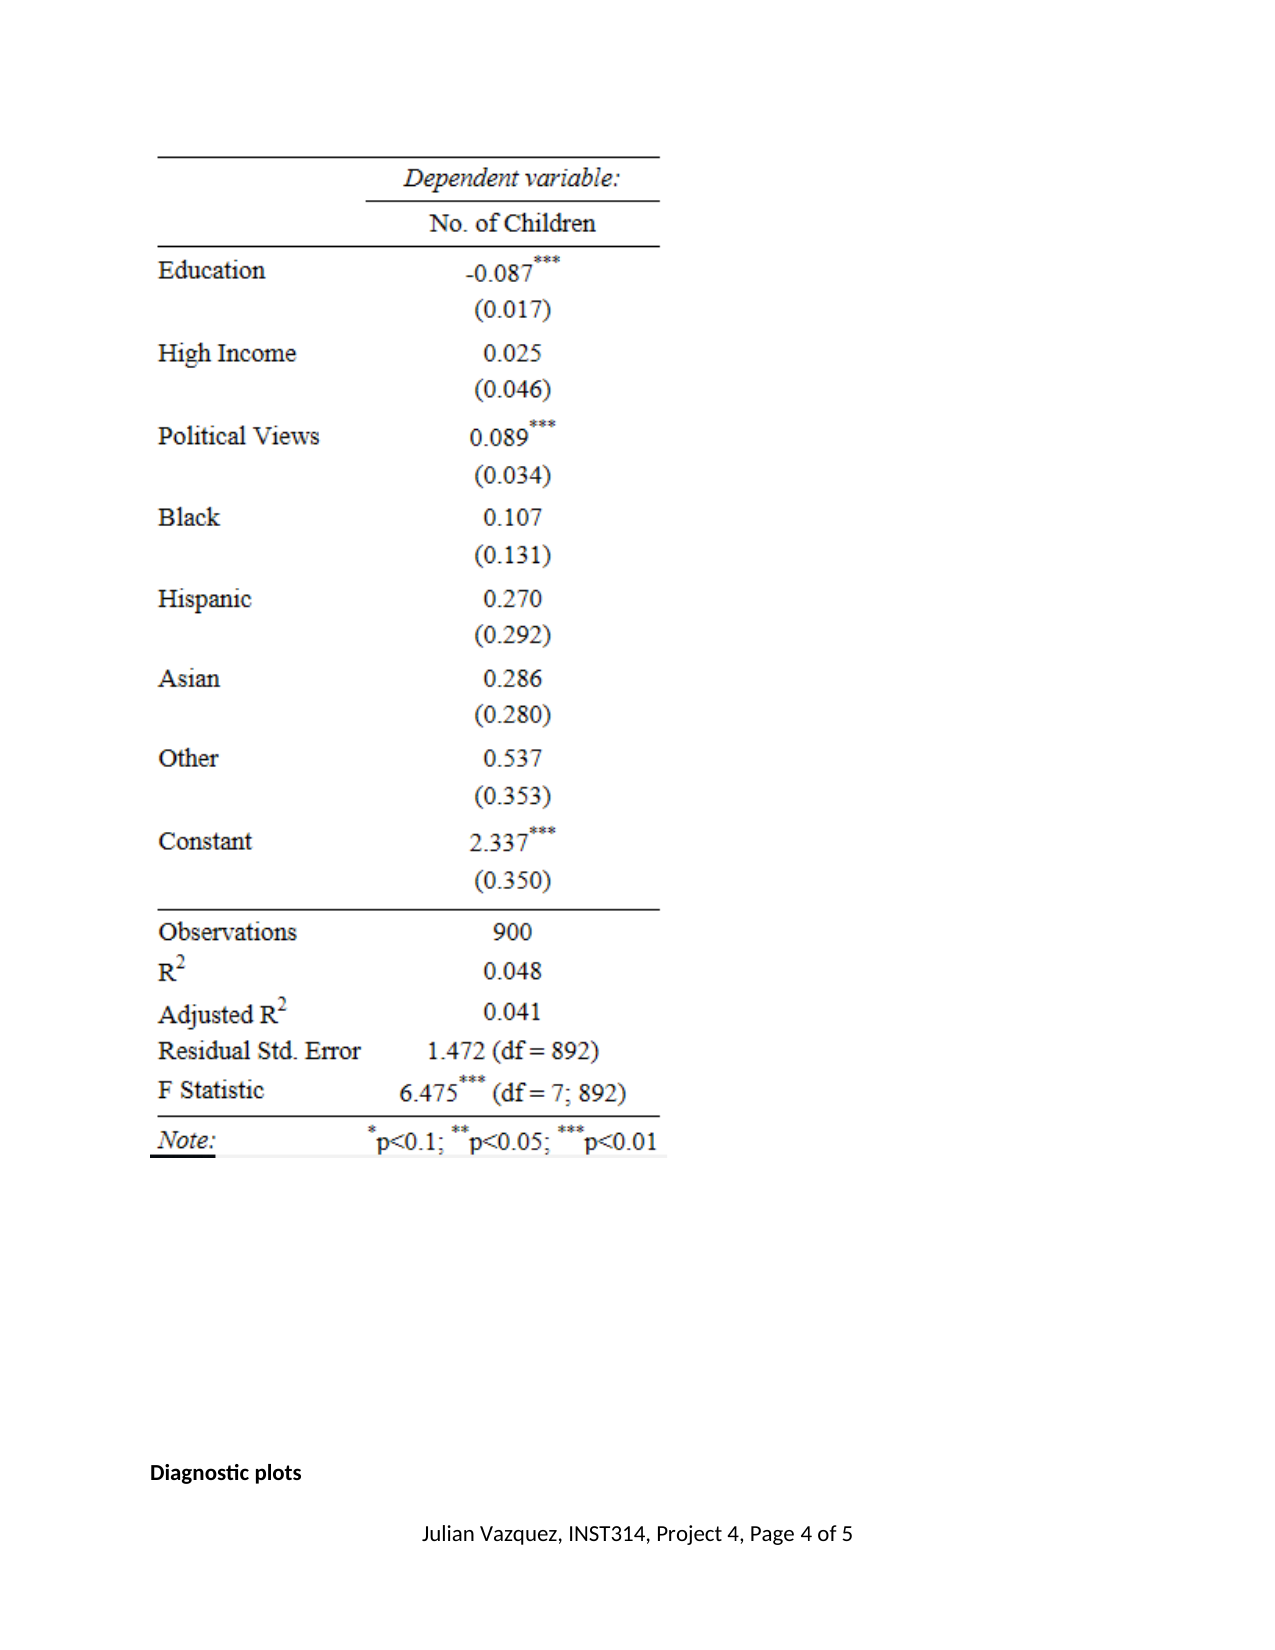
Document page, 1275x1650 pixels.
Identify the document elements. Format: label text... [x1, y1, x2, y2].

text Diagnostic plots [150, 1458, 1125, 1486]
picture [150, 150, 668, 1158]
